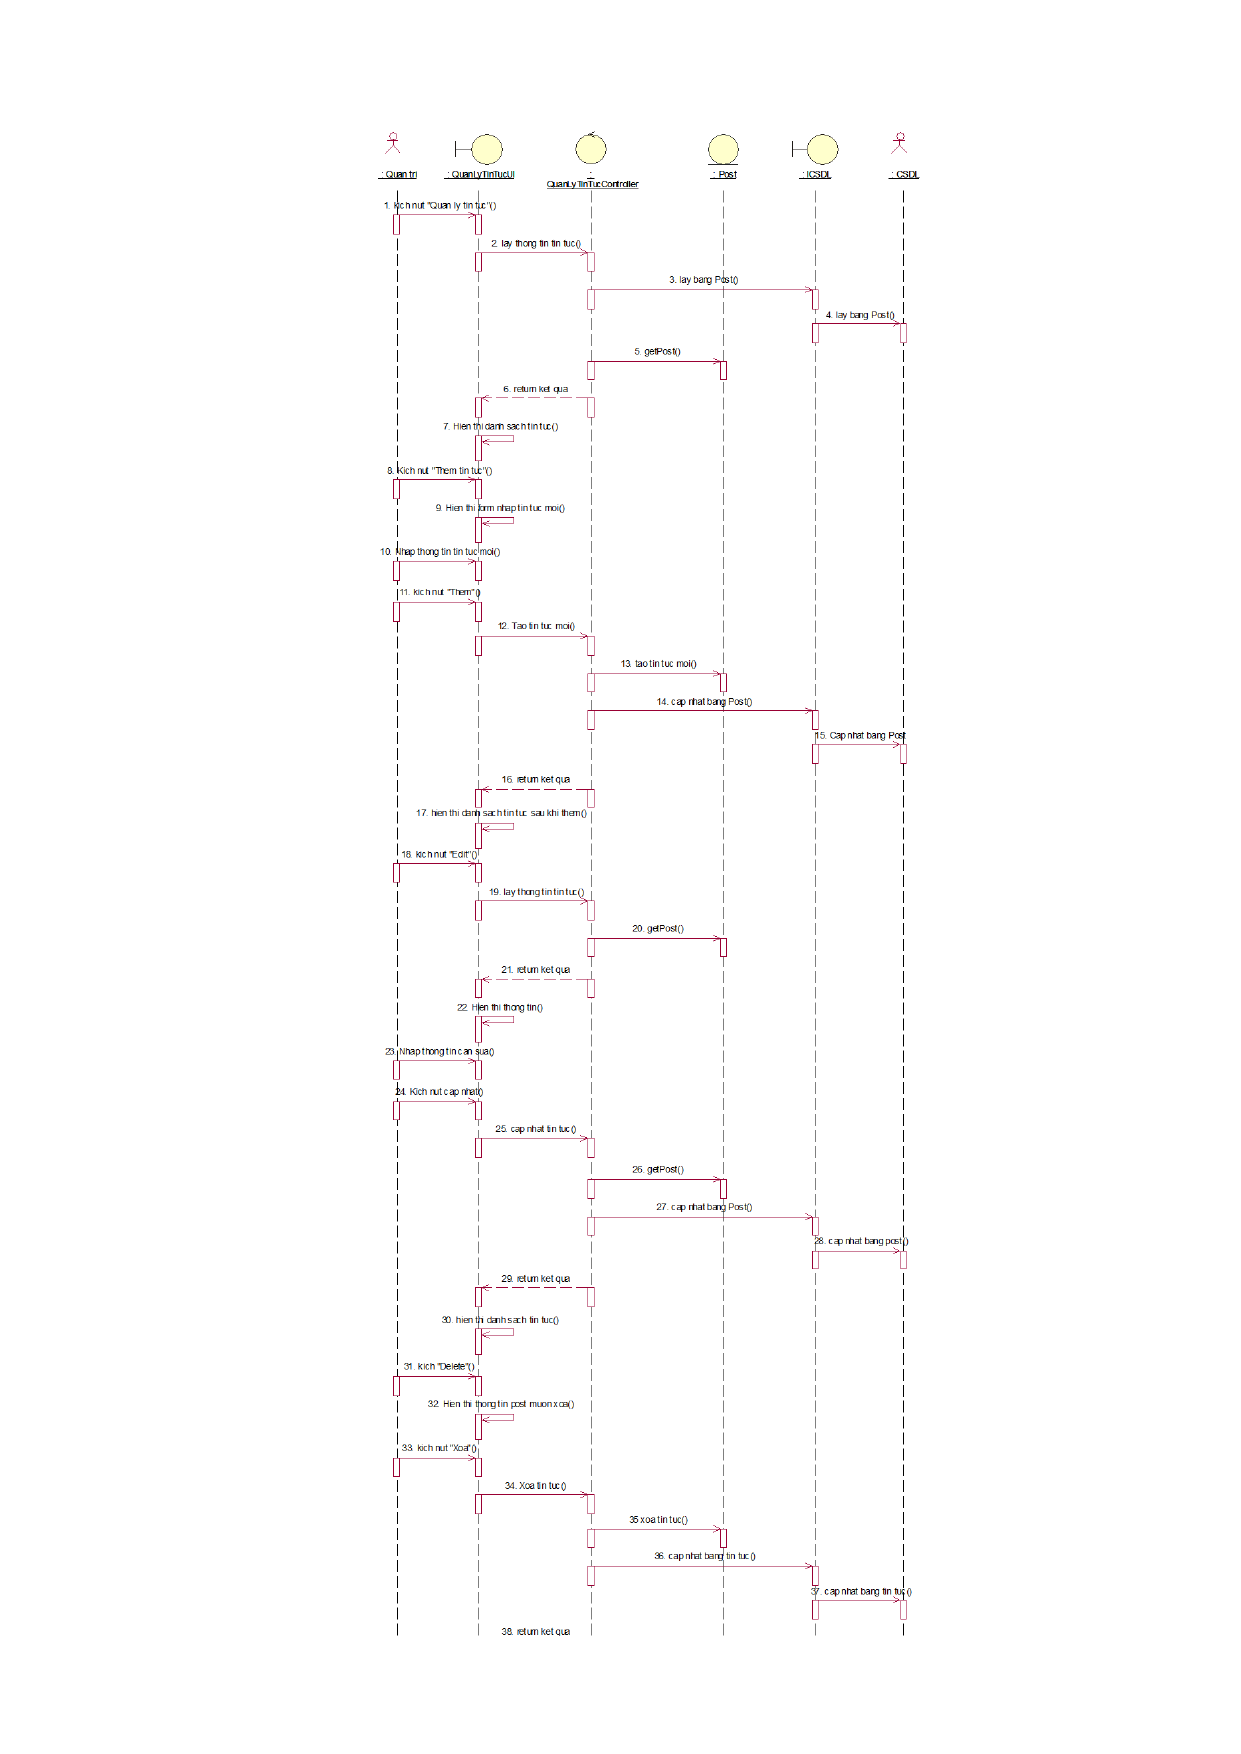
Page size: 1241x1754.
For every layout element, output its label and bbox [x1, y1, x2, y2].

picture [373, 118, 926, 1636]
